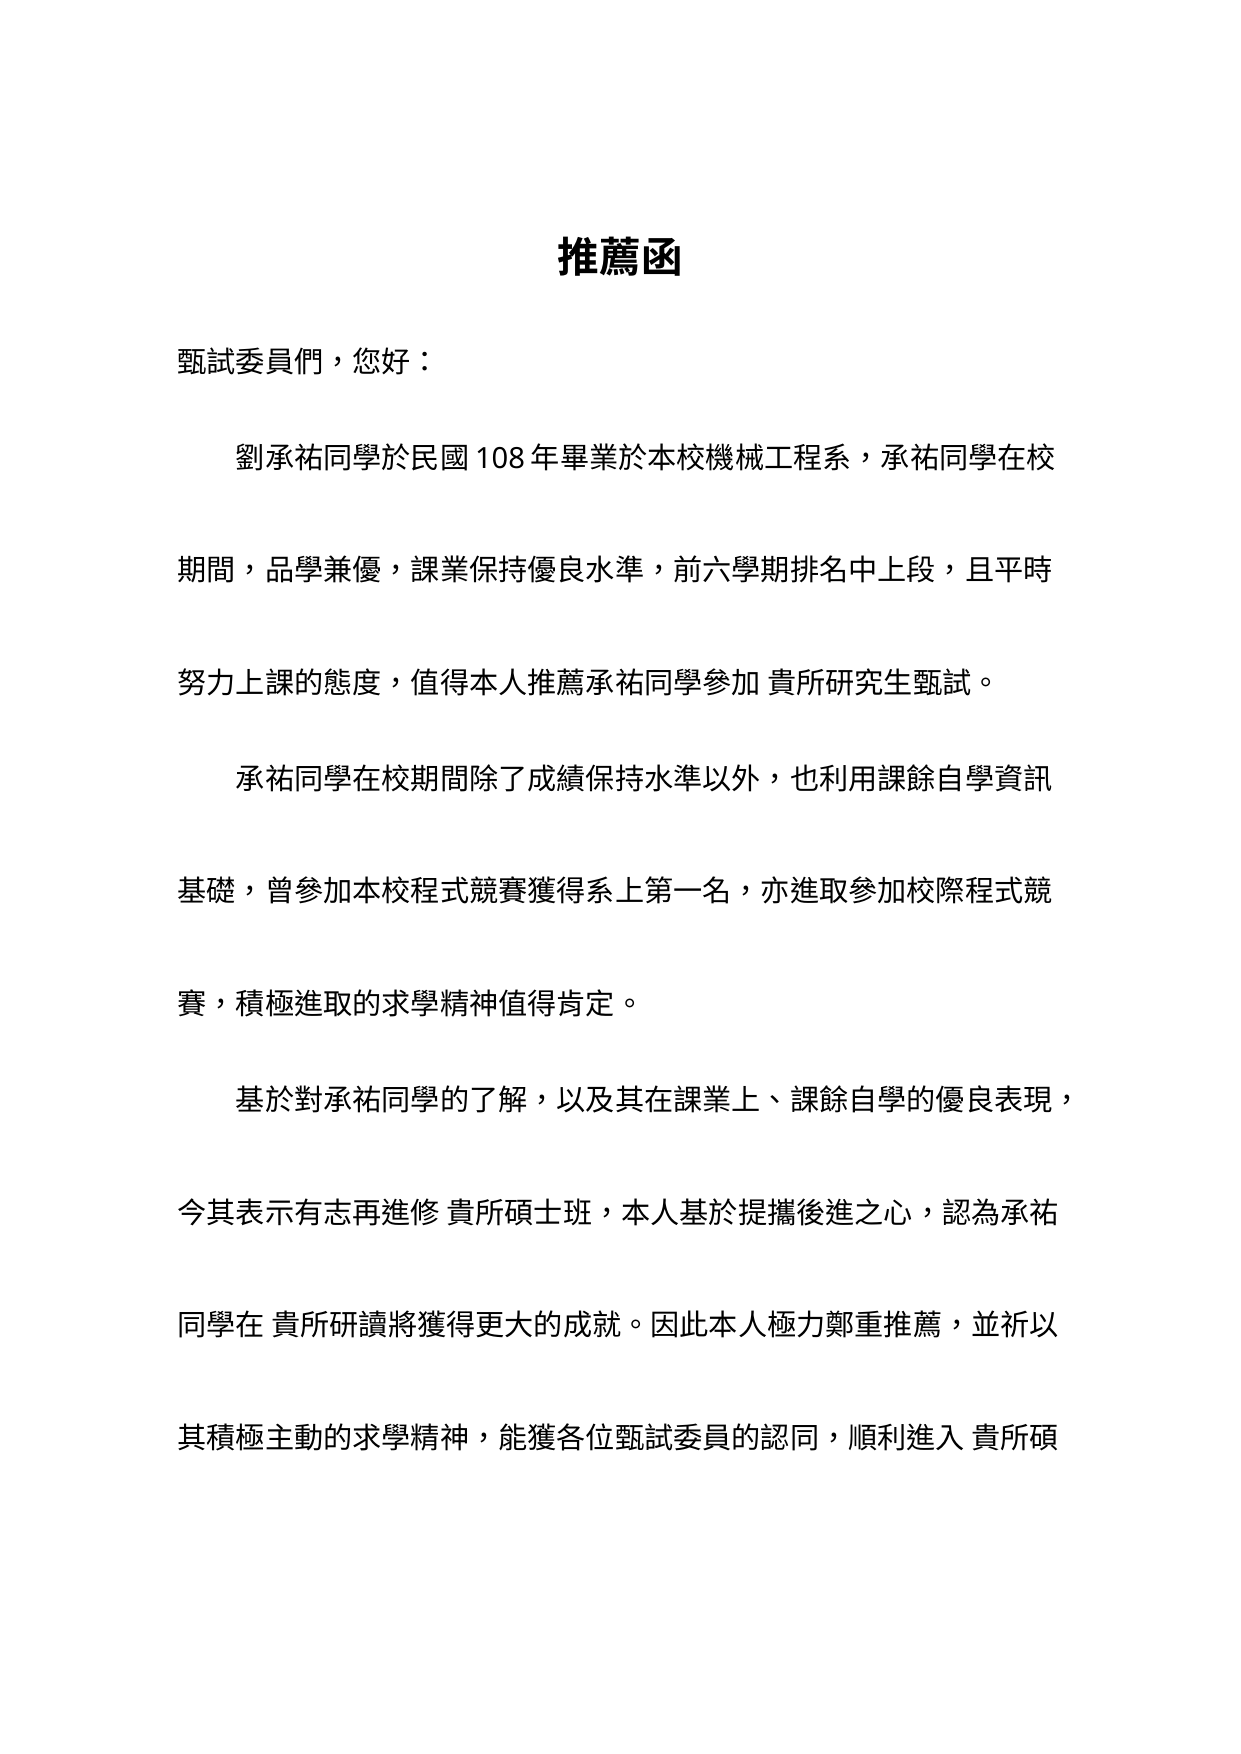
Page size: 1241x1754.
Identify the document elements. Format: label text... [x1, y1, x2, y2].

text 推薦函 [177, 217, 1063, 292]
text 甄試委員們，您好： [177, 322, 1063, 397]
text 劉承祐同學於民國108年畢業於本校機械工程系，承祐同學在校期間，品學兼優，課業保持優良水準，前六學期排名中上段，且平時努力上課的態度，值得本人推薦承祐同學參加 貴所研究生甄試。 [177, 418, 1063, 718]
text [177, 1060, 1063, 1473]
text 承祐同學在校期間除了成績保持水準以外，也利用課餘自學資訊基礎，曾參加本校程式競賽獲得系上第一名，亦進取參加校際程式競賽，積極進取的求學精神值得肯定。 [177, 739, 1063, 1039]
